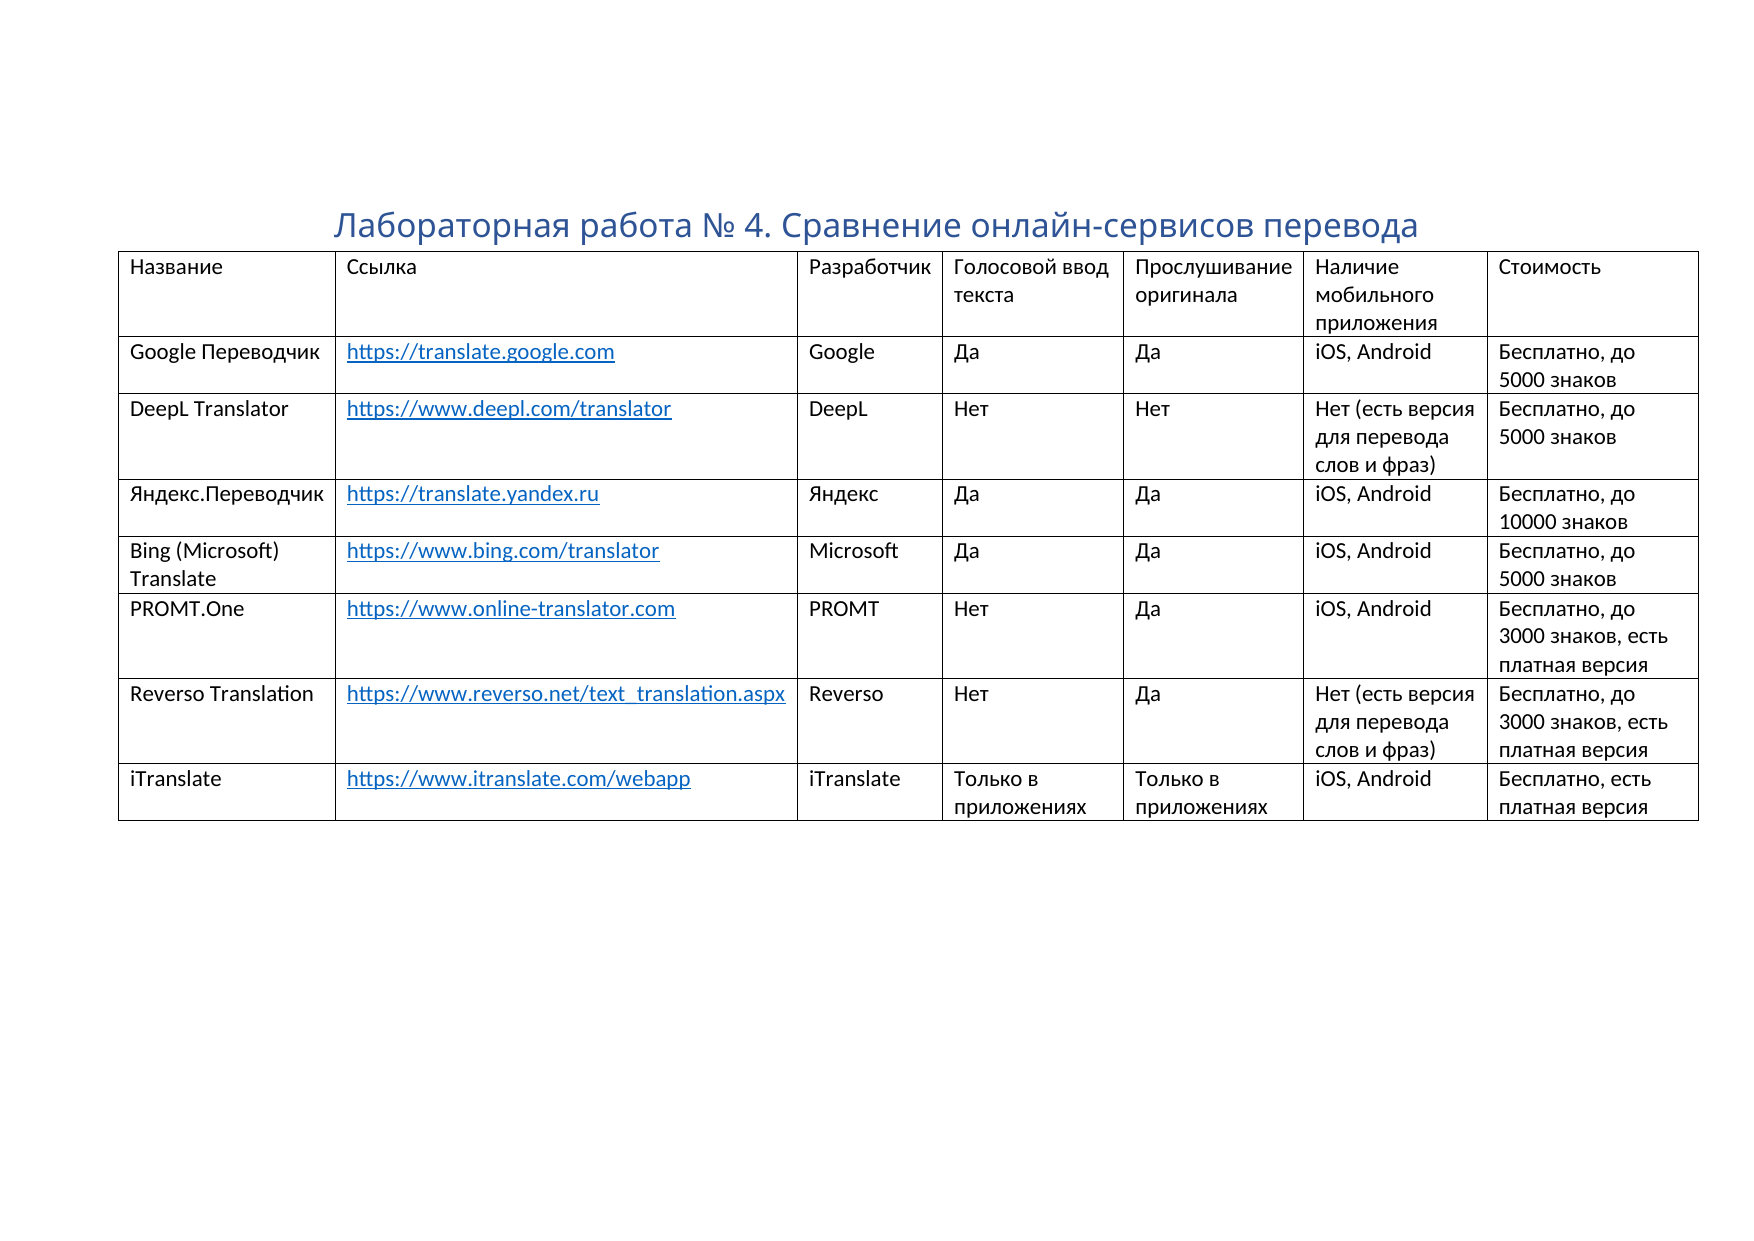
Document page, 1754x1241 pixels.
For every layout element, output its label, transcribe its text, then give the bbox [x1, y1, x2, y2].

table_cell Microsoft [798, 537, 942, 593]
table_cell Нет [943, 594, 1123, 678]
table_cell Да [1124, 679, 1303, 763]
table_cell https://translate.google.com [336, 337, 797, 393]
table_cell Да [943, 480, 1123, 536]
table_cell Бесплатно, до 3000 знаков, есть платная версия [1488, 679, 1698, 763]
table_header Стоимость [1488, 252, 1698, 336]
table_cell Бесплатно, до 5000 знаков [1488, 537, 1698, 593]
table_cell Нет [943, 679, 1123, 763]
table_cell iTranslate [798, 764, 942, 820]
table_cell iOS, Android [1304, 537, 1487, 593]
table_cell https://translate.yandex.ru [336, 480, 797, 536]
table_header Ссылка [336, 252, 797, 336]
table_cell iOS, Android [1304, 594, 1487, 678]
table_cell PROMT.One [119, 594, 335, 678]
table_cell Bing (Microsoft) Translate [119, 537, 335, 593]
table_cell Да [1124, 594, 1303, 678]
table_cell Да [943, 337, 1123, 393]
table_cell iOS, Android [1304, 337, 1487, 393]
table_cell iOS, Android [1304, 480, 1487, 536]
table_header Наличие мобильного приложения [1304, 252, 1487, 336]
table_cell PROMT [798, 594, 942, 678]
table_cell Бесплатно, до 3000 знаков, есть платная версия [1488, 594, 1698, 678]
table_cell DeepL Translator [119, 394, 335, 478]
table_cell Только в приложениях [1124, 764, 1303, 820]
table_cell https://www.itranslate.com/webapp [336, 764, 797, 820]
table_cell Да [1124, 337, 1303, 393]
table_cell Бесплатно, до 5000 знаков [1488, 394, 1698, 478]
table_cell Reverso [798, 679, 942, 763]
table_cell Только в приложениях [943, 764, 1123, 820]
table_cell iOS, Android [1304, 764, 1487, 820]
table_cell https://www.bing.com/translator [336, 537, 797, 593]
table_cell Google Переводчик [119, 337, 335, 393]
table_cell Бесплатно, до 10000 знаков [1488, 480, 1698, 536]
table_cell Да [943, 537, 1123, 593]
table_cell Яндекс.Переводчик [119, 480, 335, 536]
table_header Разработчик [798, 252, 942, 336]
table_cell https://www.online-translator.com [336, 594, 797, 678]
table_cell Бесплатно, есть платная версия [1488, 764, 1698, 820]
table_header Название [119, 252, 335, 336]
table_cell Нет [943, 394, 1123, 478]
table_cell Нет (есть версия для перевода слов и фраз) [1304, 394, 1487, 478]
table_cell Google [798, 337, 942, 393]
table_cell DeepL [798, 394, 942, 478]
table_cell Яндекс [798, 480, 942, 536]
table_cell https://www.reverso.net/text_translation.aspx [336, 679, 797, 763]
table_cell Бесплатно, до 5000 знаков [1488, 337, 1698, 393]
table_cell Нет (есть версия для перевода слов и фраз) [1304, 679, 1487, 763]
table_cell Reverso Translation [119, 679, 335, 763]
subtitle Лабораторная работа № 4. Сравнение онлайн-сервисов перевода [118, 202, 1636, 248]
table_cell iTranslate [119, 764, 335, 820]
table_header Прослушивание оригинала [1124, 252, 1303, 336]
table_cell Нет [1124, 394, 1303, 478]
table_cell Да [1124, 537, 1303, 593]
table_header Голосовой ввод текста [943, 252, 1123, 336]
table_cell Да [1124, 480, 1303, 536]
table_cell https://www.deepl.com/translator [336, 394, 797, 478]
